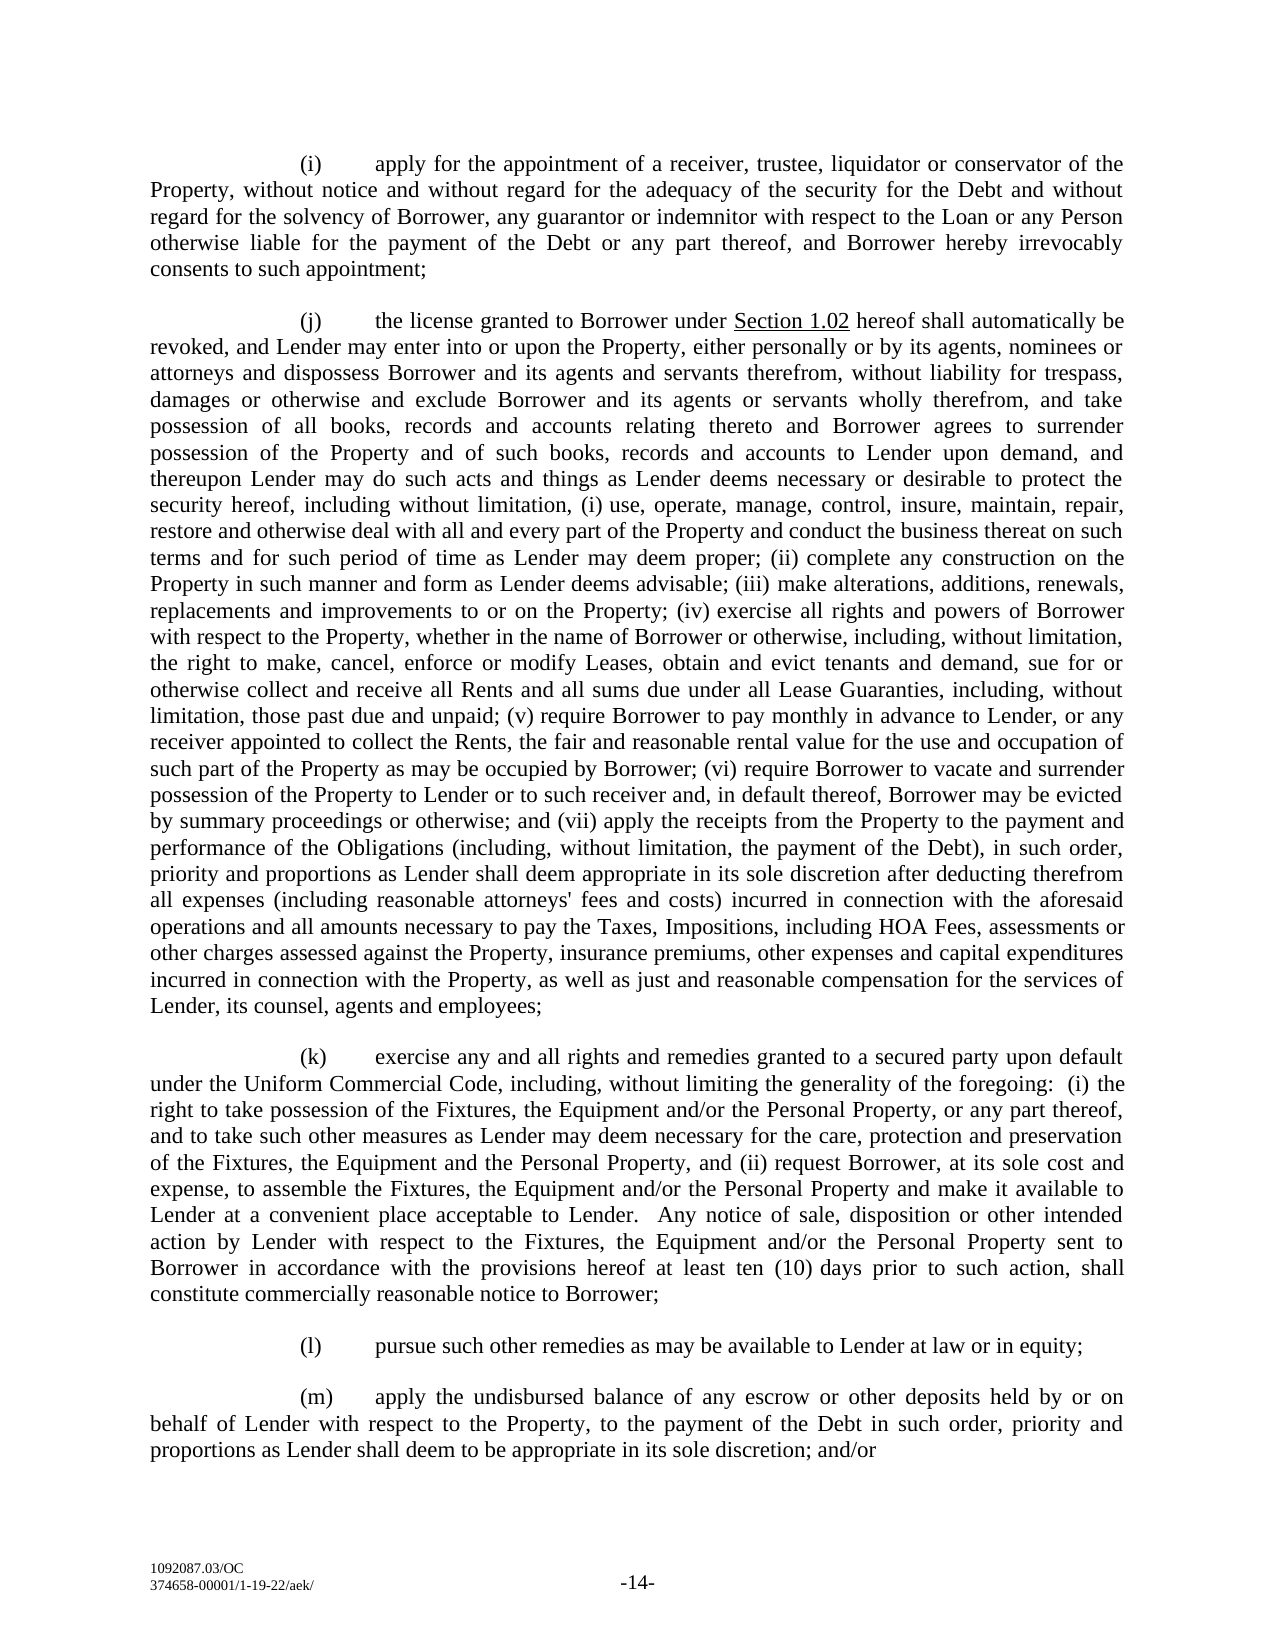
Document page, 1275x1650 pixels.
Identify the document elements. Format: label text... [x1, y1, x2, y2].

subtitle apply the undisbursed balance of any escrow or other deposits held by or on behalf of Lender with respect to the Property, to the payment of the Debt in such order, priority and proportions as Lender shall deem to be appropriate in its sole discretion; and/or [150, 1383, 1125, 1462]
subtitle apply for the appointment of a receiver, trustee, liquidator or conservator of the Property, without notice and without regard for the adequacy of the security for the Debt and without regard for the solvency of Borrower, any guarantor or indemnitor with respect to the Loan or any Person otherwise liable for the payment of the Debt or any part thereof, and Borrower hereby irrevocably consents to such appointment; [150, 150, 1125, 282]
subtitle pursue such other remedies as may be available to Lender at law or in equity; [150, 1332, 1125, 1358]
subtitle the license granted to Borrower under Section 1.02 hereof shall automatically be revoked, and Lender may enter into or upon the Property, either personally or by its agents, nominees or attorneys and dispossess Borrower and its agents and servants therefrom, without liability for trespass, damages or otherwise and exclude Borrower and its agents or servants wholly therefrom, and take possession of all books, records and accounts relating thereto and Borrower agrees to surrender possession of the Property and of such books, records and accounts to Lender upon demand, and thereupon Lender may do such acts and things as Lender deems necessary or desirable to protect the security hereof, including without limitation, (i) use, operate, manage, control, insure, maintain, repair, restore and otherwise deal with all and every part of the Property and conduct the business thereat on such terms and for such period of time as Lender may deem proper; (ii) complete any construction on the Property in such manner and form as Lender deems advisable; (iii) make alterations, additions, renewals, replacements and improvements to or on the Property; (iv) exercise all rights and powers of Borrower with respect to the Property, whether in the name of Borrower or otherwise, including, without limitation, the right to make, cancel, enforce or modify Leases, obtain and evict tenants and demand, sue for or otherwise collect and receive all Rents and all sums due under all Lease Guaranties, including, without limitation, those past due and unpaid; (v) require Borrower to pay monthly in advance to Lender, or any receiver appointed to collect the Rents, the fair and reasonable rental value for the use and occupation of such part of the Property as may be occupied by Borrower; (vi) require Borrower to vacate and surrender possession of the Property to Lender or to such receiver and, in default thereof, Borrower may be evicted by summary proceedings or otherwise; and (vii) apply the receipts from the Property to the payment and performance of the Obligations (including, without limitation, the payment of the Debt), in such order, priority and proportions as Lender shall deem appropriate in its sole discretion after deducting therefrom all expenses (including reasonable attorneys' fees and costs) incurred in connection with the aforesaid operations and all amounts necessary to pay the Taxes, Impositions, including HOA Fees, assessments or other charges assessed against the Property, insurance premiums, other expenses and capital expenditures incurred in connection with the Property, as well as just and reasonable compensation for the services of Lender, its counsel, agents and employees; [150, 307, 1125, 1018]
subtitle exercise any and all rights and remedies granted to a secured party upon default under the Uniform Commercial Code, including, without limiting the generality of the foregoing: (i) the right to take possession of the Fixtures, the Equipment and/or the Personal Property, or any part thereof, and to take such other measures as Lender may deem necessary for the care, protection and preservation of the Fixtures, the Equipment and the Personal Property, and (ii) request Borrower, at its sole cost and expense, to assemble the Fixtures, the Equipment and/or the Personal Property and make it available to Lender at a convenient place acceptable to Lender. Any notice of sale, disposition or other intended action by Lender with respect to the Fixtures, the Equipment and/or the Personal Property sent to Borrower in accordance with the provisions hereof at least ten (10) days prior to such action, shall constitute commercially reasonable notice to Borrower; [150, 1043, 1125, 1307]
